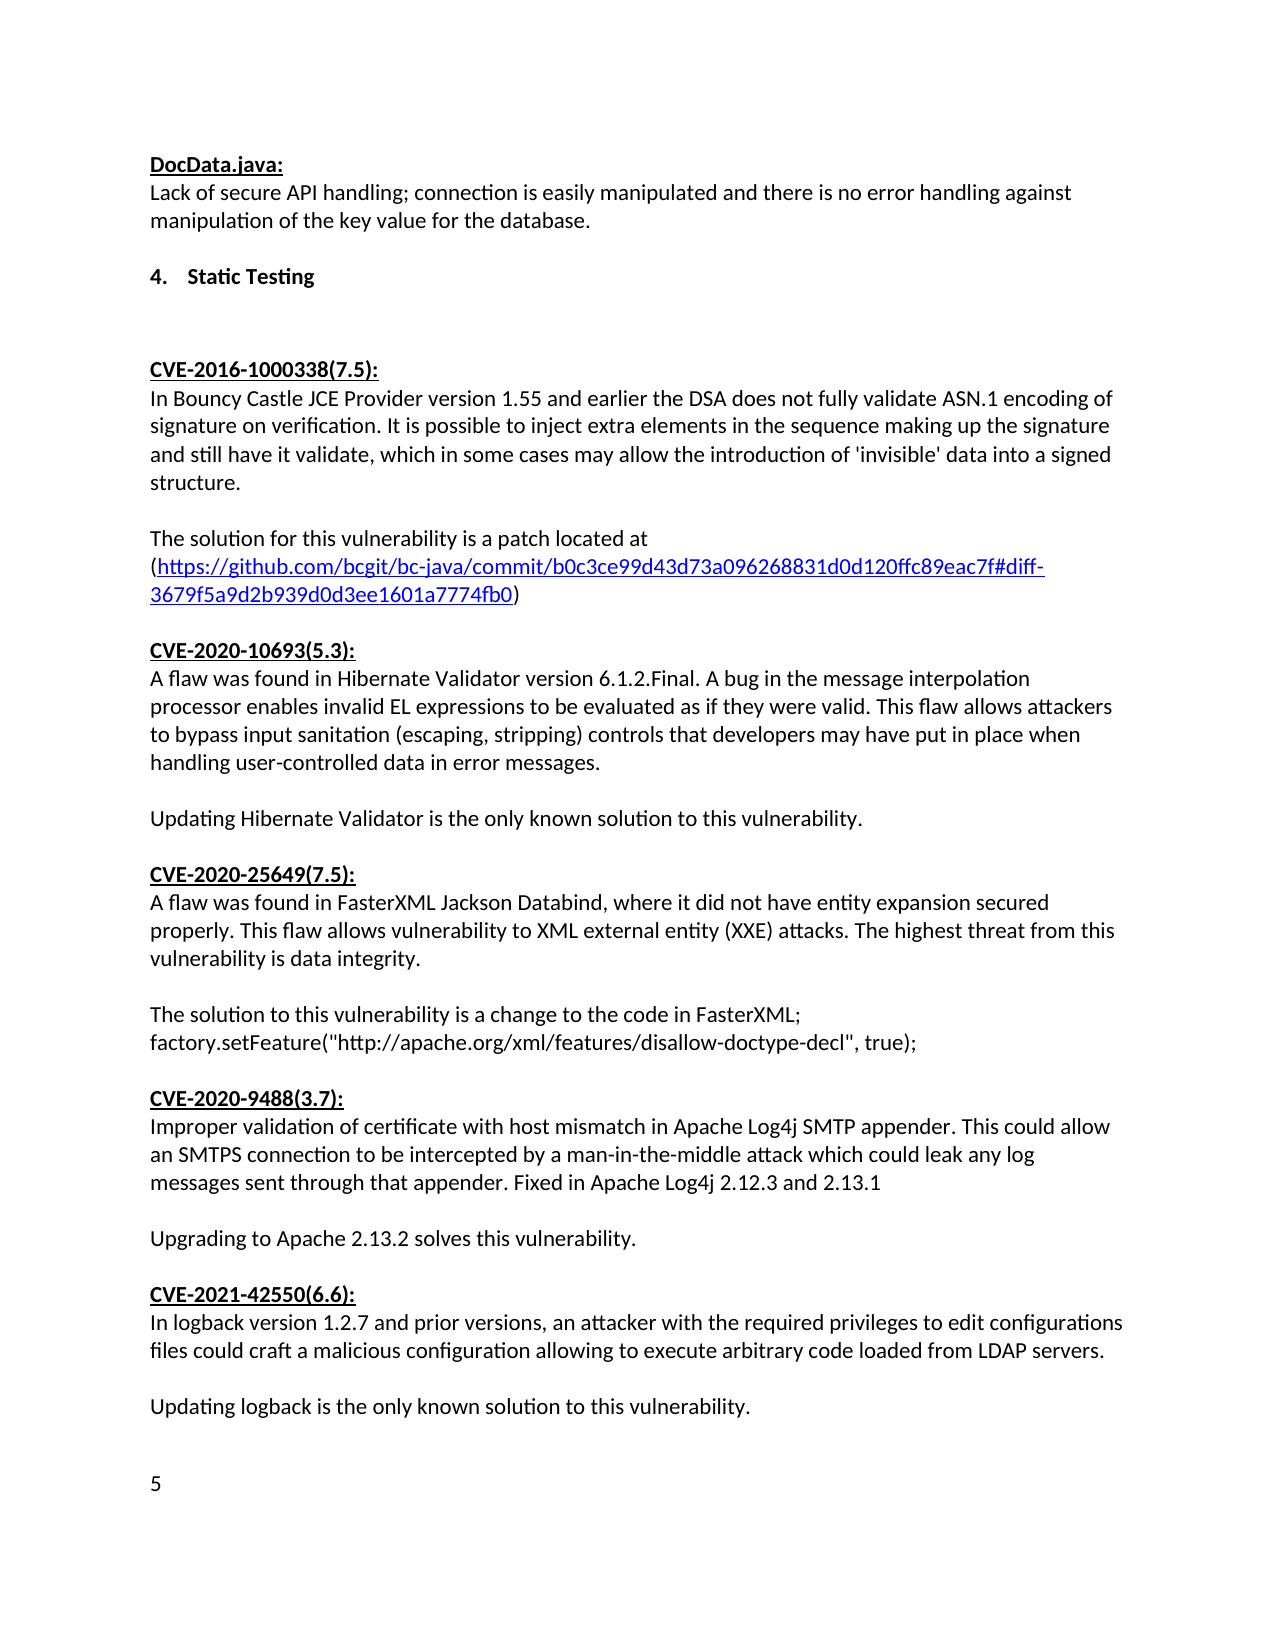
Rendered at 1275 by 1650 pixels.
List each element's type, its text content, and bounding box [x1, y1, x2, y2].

text Lack of secure API handling; connection is easily manipulated and there is no error handling against manipulation of the key value for the database. [150, 178, 1125, 234]
text CVE-2020-9488(3.7): [150, 1084, 1125, 1112]
text DocData.java: [150, 150, 1125, 178]
text CVE-2020-25649(7.5): [150, 860, 1125, 888]
text factory.setFeature("http://apache.org/xml/features/disallow-doctype-decl", true); [150, 1028, 1125, 1056]
text CVE-2020-10693(5.3): [150, 636, 1125, 664]
text CVE-2021-42550(6.6): [150, 1280, 1125, 1308]
text In logback version 1.2.7 and prior versions, an attacker with the required privileges to edit configurations files could craft a malicious configuration allowing to execute arbitrary code loaded from LDAP servers. [150, 1308, 1125, 1364]
text A flaw was found in Hibernate Validator version 6.1.2.Final. A bug in the message interpolation processor enables invalid EL expressions to be evaluated as if they were valid. This flaw allows attackers to bypass input sanitation (escaping, stripping) controls that developers may have put in place when handling user-controlled data in error messages. [150, 664, 1125, 776]
text A flaw was found in FasterXML Jackson Databind, where it did not have entity expansion secured properly. This flaw allows vulnerability to XML external entity (XXE) attacks. The highest threat from this vulnerability is data integrity. [150, 888, 1125, 972]
text Updating logback is the only known solution to this vulnerability. [150, 1392, 1125, 1420]
text Upgrading to Apache 2.13.2 solves this vulnerability. [150, 1224, 1125, 1252]
text CVE-2016-1000338(7.5): [150, 356, 1125, 384]
text Improper validation of certificate with host mismatch in Apache Log4j SMTP appender. This could allow an SMTPS connection to be intercepted by a man-in-the-middle attack which could leak any log messages sent through that appender. Fixed in Apache Log4j 2.12.3 and 2.13.1 [150, 1112, 1125, 1196]
text In Bouncy Castle JCE Provider version 1.55 and earlier the DSA does not fully validate ASN.1 encoding of signature on verification. It is possible to inject extra elements in the sequence making up the signature and still have it validate, which in some cases may allow the introduction of 'invisible' data into a signed structure. [150, 384, 1125, 496]
text The solution for this vulnerability is a patch located at (https://github.com/bcgit/bc-java/commit/b0c3ce99d43d73a096268831d0d120ffc89eac7f#diff-3679f5a9d2b939d0d3ee1601a7774fb0) [150, 524, 1125, 608]
subtitle Static Testing [150, 262, 1125, 290]
text The solution to this vulnerability is a change to the code in FasterXML; [150, 1000, 1125, 1028]
text Updating Hibernate Validator is the only known solution to this vulnerability. [150, 804, 1125, 832]
